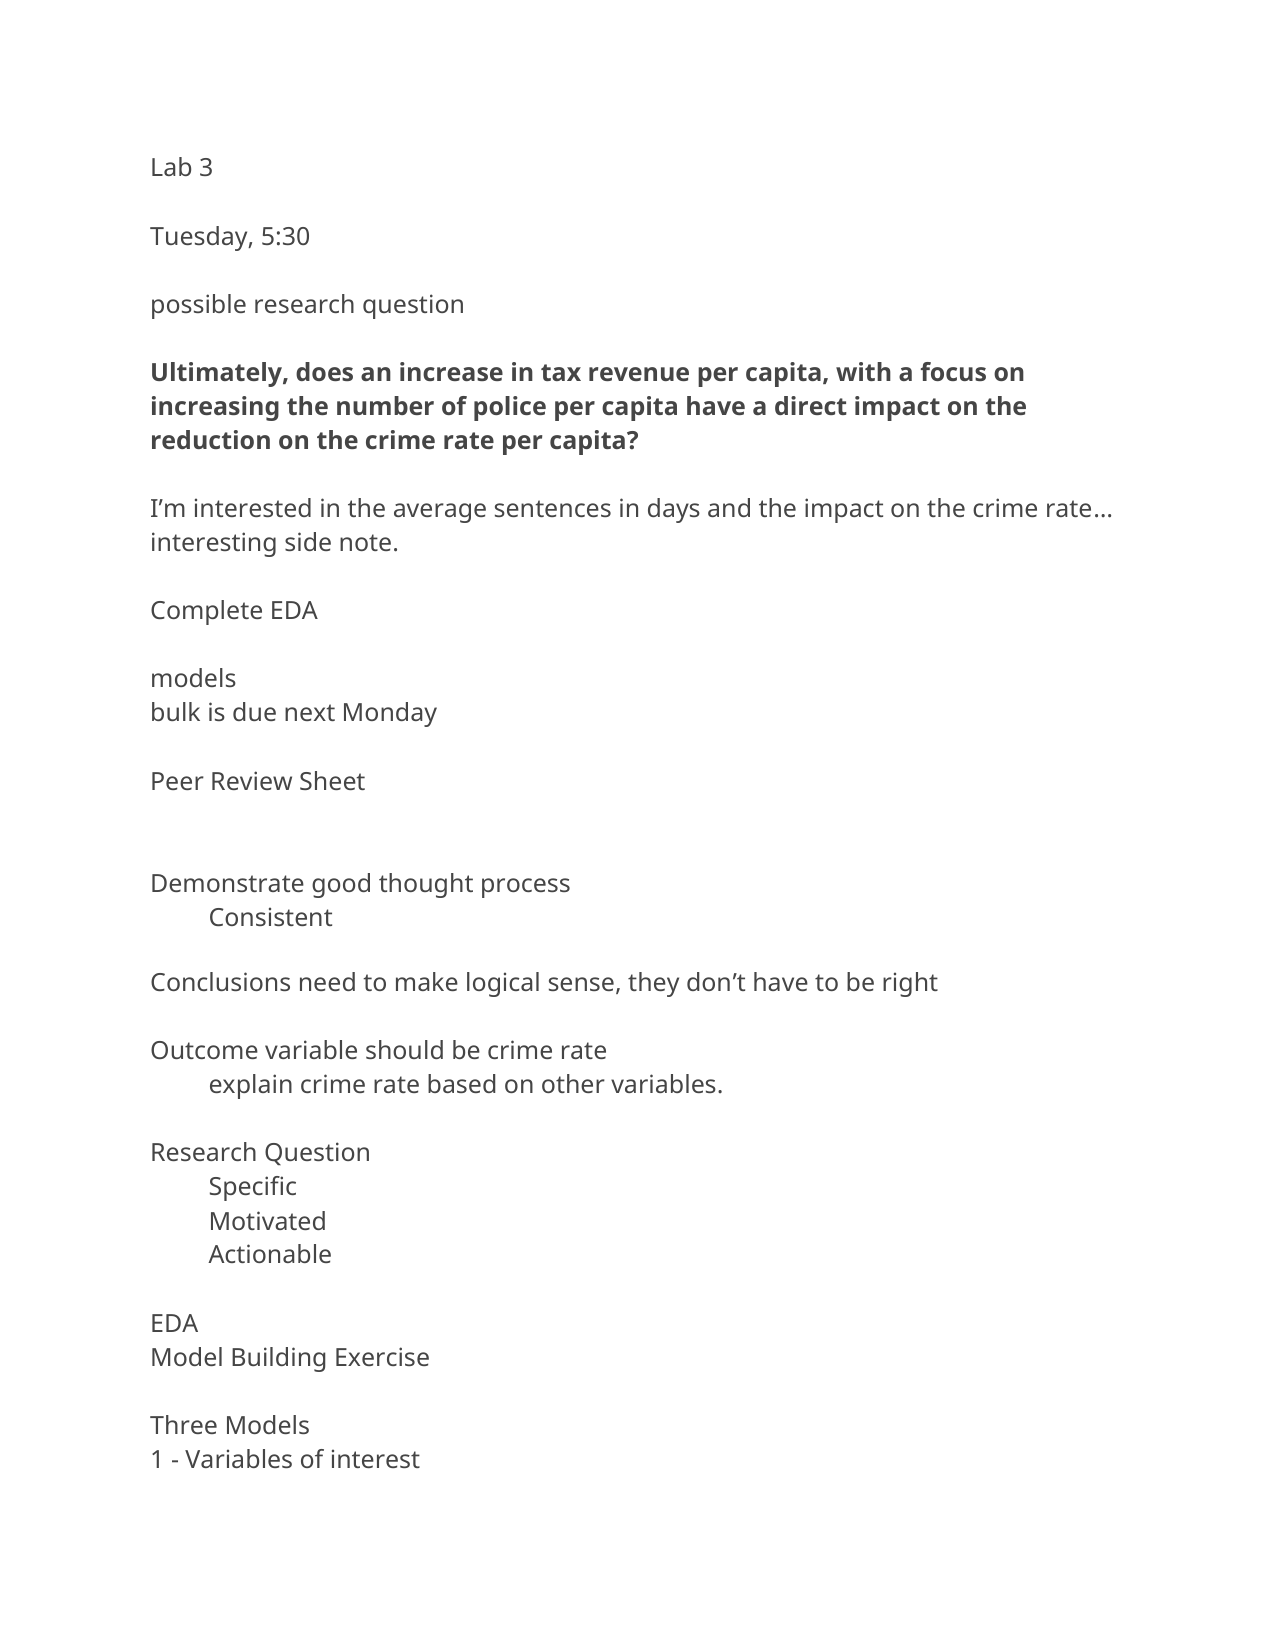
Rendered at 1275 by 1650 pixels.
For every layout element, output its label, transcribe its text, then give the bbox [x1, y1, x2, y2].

text Motivated [150, 1203, 1125, 1237]
text Research Question [150, 1135, 1125, 1169]
text possible research question [150, 286, 1125, 320]
text Complete EDA [150, 593, 1125, 627]
text Actionable [150, 1237, 1125, 1271]
text Ultimately, does an increase in tax revenue per capita, with a focus on increasing the number of police per capita have a direct impact on the reduction on the crime rate per capita? [150, 354, 1125, 457]
text bulk is due next Monday [150, 695, 1125, 729]
text 1 - Variables of interest [150, 1442, 1125, 1476]
text models [150, 661, 1125, 695]
text Lab 3 [150, 150, 1125, 184]
text I’m interested in the average sentences in days and the impact on the crime rate…interesting side note. [150, 491, 1125, 559]
text Specific [150, 1169, 1125, 1203]
text Peer Review Sheet [150, 763, 1125, 797]
text Demonstrate good thought process [150, 865, 1125, 899]
text Outcome variable should be crime rate [150, 1033, 1125, 1067]
text Three Models [150, 1407, 1125, 1442]
text Conclusions need to make logical sense, they don’t have to be right [150, 965, 1125, 999]
text explain crime rate based on other variables. [150, 1067, 1125, 1101]
text EDA [150, 1305, 1125, 1339]
text Model Building Exercise [150, 1339, 1125, 1373]
text Consistent [150, 899, 1125, 933]
text Tuesday, 5:30 [150, 218, 1125, 252]
